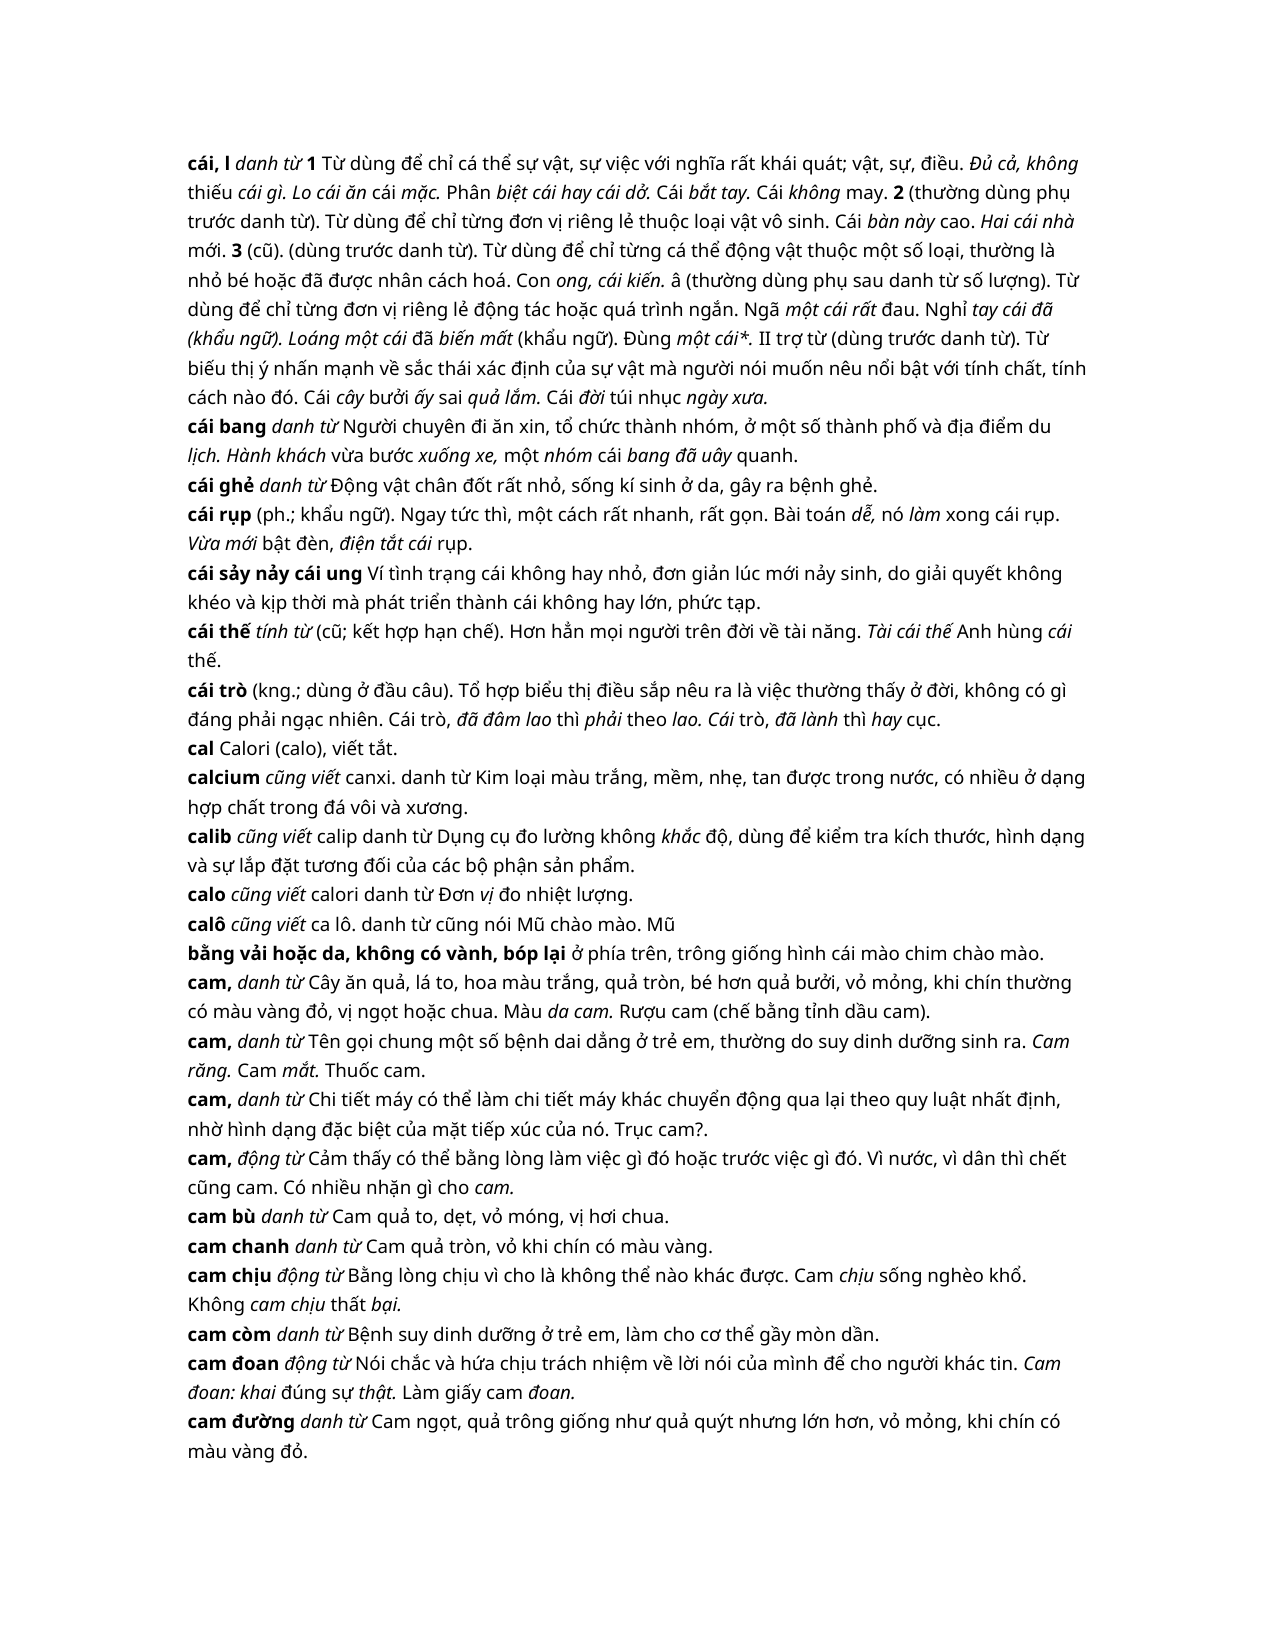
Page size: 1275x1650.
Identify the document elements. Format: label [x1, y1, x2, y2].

text [187, 150, 1087, 1463]
